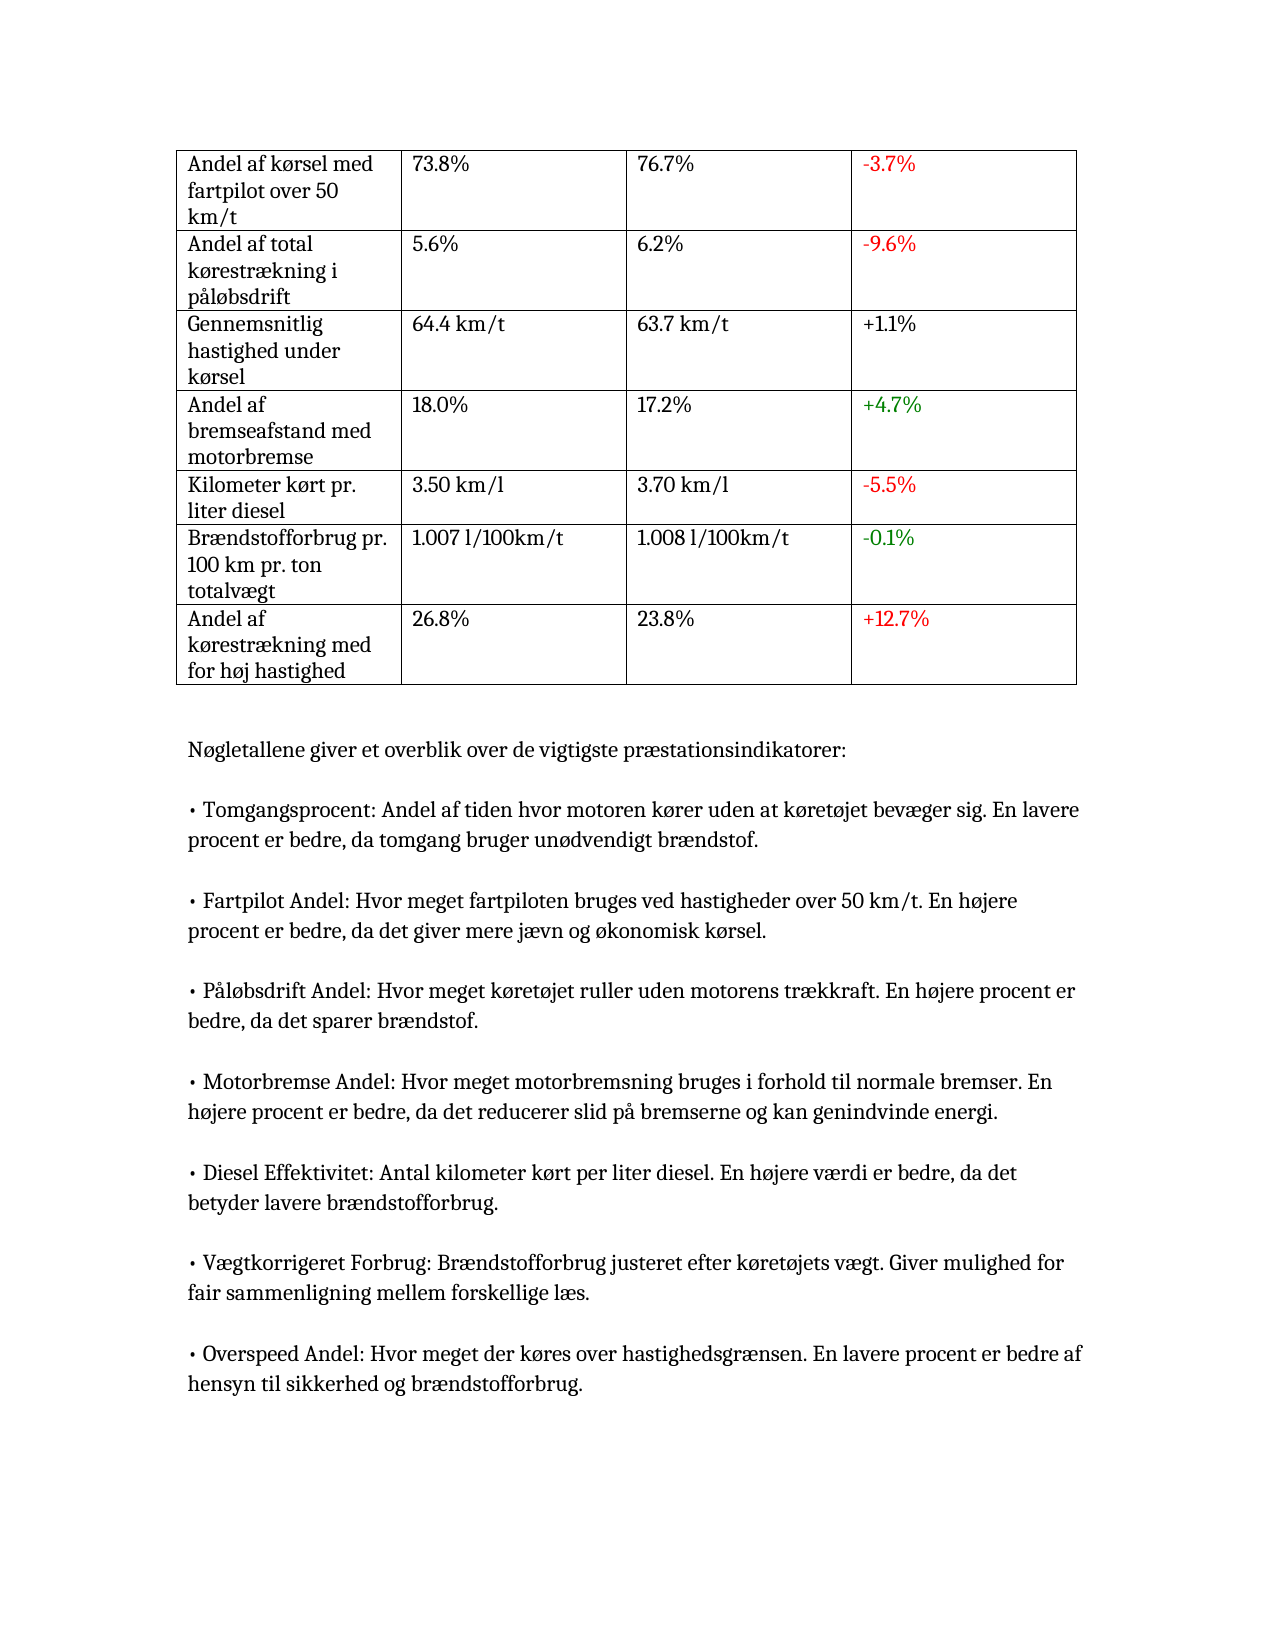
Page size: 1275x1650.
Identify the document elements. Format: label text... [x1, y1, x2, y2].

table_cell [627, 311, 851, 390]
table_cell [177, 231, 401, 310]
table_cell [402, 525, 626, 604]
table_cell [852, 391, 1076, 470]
text Nøgletallene giver et overblik over de vigtigste præstationsindikatorer: • Tomgangsprocent: Andel af tiden hvor motoren kører uden at køretøjet bevæger sig. En lavere procent er bedre, da tomgang bruger unødvendigt brændstof. • Fartpilot Andel: Hvor meget fartpiloten bruges ved hastigheder over 50 km/t. En højere procent er bedre, da det giver mere jævn og økonomisk kørsel. • Påløbsdrift Andel: Hvor meget køretøjet ruller uden motorens trækkraft. En højere procent er bedre, da det sparer brændstof. • Motorbremse Andel: Hvor meget motorbremsning bruges i forhold til normale bremser. En højere procent er bedre, da det reducerer slid på bremserne og kan genindvinde energi. • Diesel Effektivitet: Antal kilometer kørt per liter diesel. En højere værdi er bedre, da det betyder lavere brændstofforbrug. • Vægtkorrigeret Forbrug: Brændstofforbrug justeret efter køretøjets vægt. Giver mulighed for fair sammenligning mellem forskellige læs. • Overspeed Andel: Hvor meget der køres over hastighedsgrænsen. En lavere procent er bedre af hensyn til sikkerhed og brændstofforbrug. [187, 736, 1087, 1427]
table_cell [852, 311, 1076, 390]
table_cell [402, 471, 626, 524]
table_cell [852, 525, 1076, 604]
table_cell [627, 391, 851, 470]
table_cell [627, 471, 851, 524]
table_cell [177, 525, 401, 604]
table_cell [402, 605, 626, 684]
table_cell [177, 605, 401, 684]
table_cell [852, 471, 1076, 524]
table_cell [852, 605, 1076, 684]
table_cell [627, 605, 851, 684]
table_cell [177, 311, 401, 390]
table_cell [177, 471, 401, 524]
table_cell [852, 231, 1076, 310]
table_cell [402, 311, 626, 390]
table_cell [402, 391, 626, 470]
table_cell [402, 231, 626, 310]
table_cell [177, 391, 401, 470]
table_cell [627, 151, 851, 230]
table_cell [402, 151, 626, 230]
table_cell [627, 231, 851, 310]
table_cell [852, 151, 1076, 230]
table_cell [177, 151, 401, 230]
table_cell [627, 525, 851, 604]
